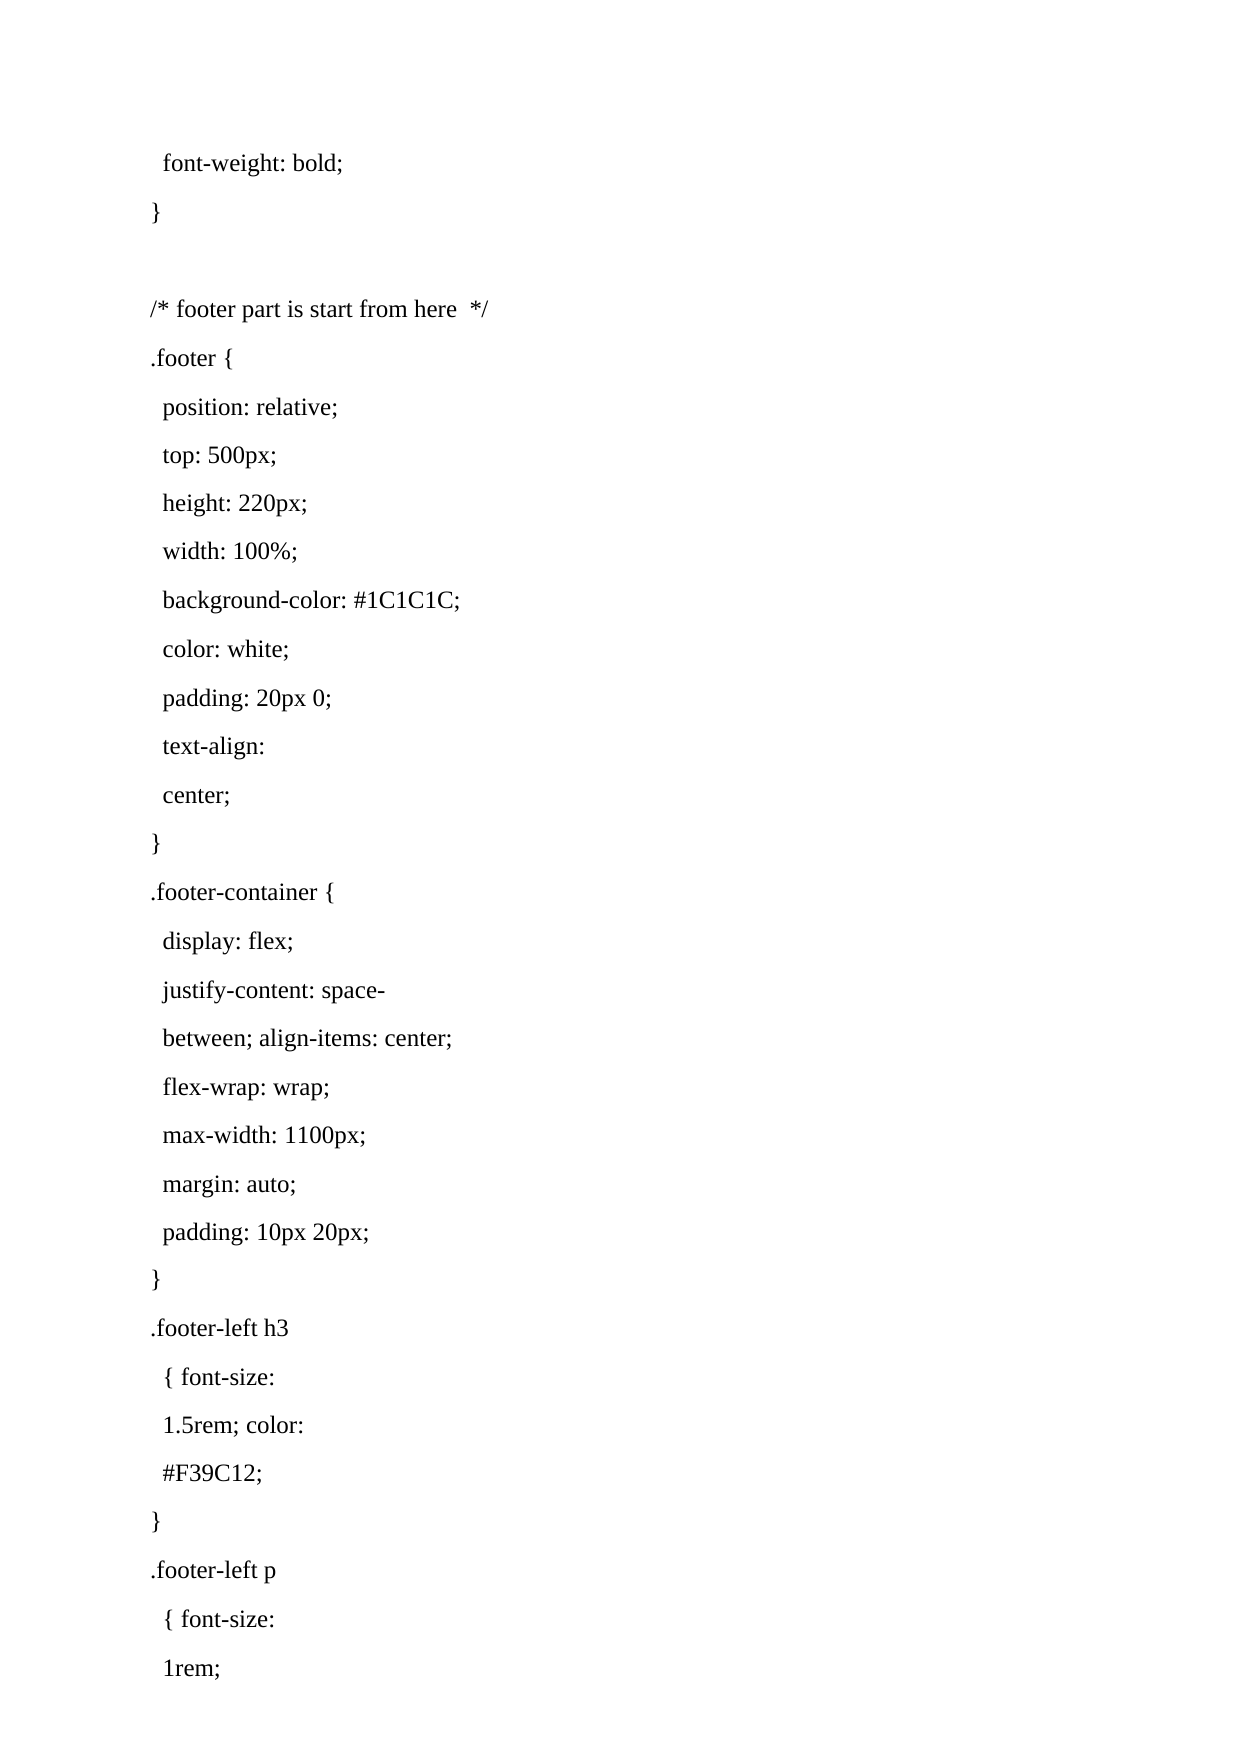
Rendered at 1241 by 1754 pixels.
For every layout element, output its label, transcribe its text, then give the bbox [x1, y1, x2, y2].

text justify-content: space-between; align-items: center; [162, 975, 475, 1052]
text } [150, 829, 1211, 857]
text flex-wrap: wrap; max-width: 1100px; margin: auto; padding: 10px 20px; [162, 1072, 369, 1246]
text .footer { [150, 343, 1211, 372]
text .footer-left p { font-size: 1rem; [150, 1555, 321, 1681]
text padding: 20px 0; text-align: center; [162, 683, 339, 809]
text } [150, 197, 1211, 226]
text background-color: #1C1C1C; color: white; [162, 585, 496, 662]
text font-weight: bold; [162, 148, 1211, 177]
text /* footer part is start from here */ [150, 294, 1211, 323]
text position: relative; top: 500px; height: 220px; width: 100%; [162, 392, 338, 565]
text .footer-container { display: flex; [150, 877, 336, 954]
text } [150, 1506, 1211, 1535]
text } [150, 1265, 1211, 1293]
text .footer-left h3 { font-size: 1.5rem; color: #F39C12; [150, 1313, 340, 1487]
